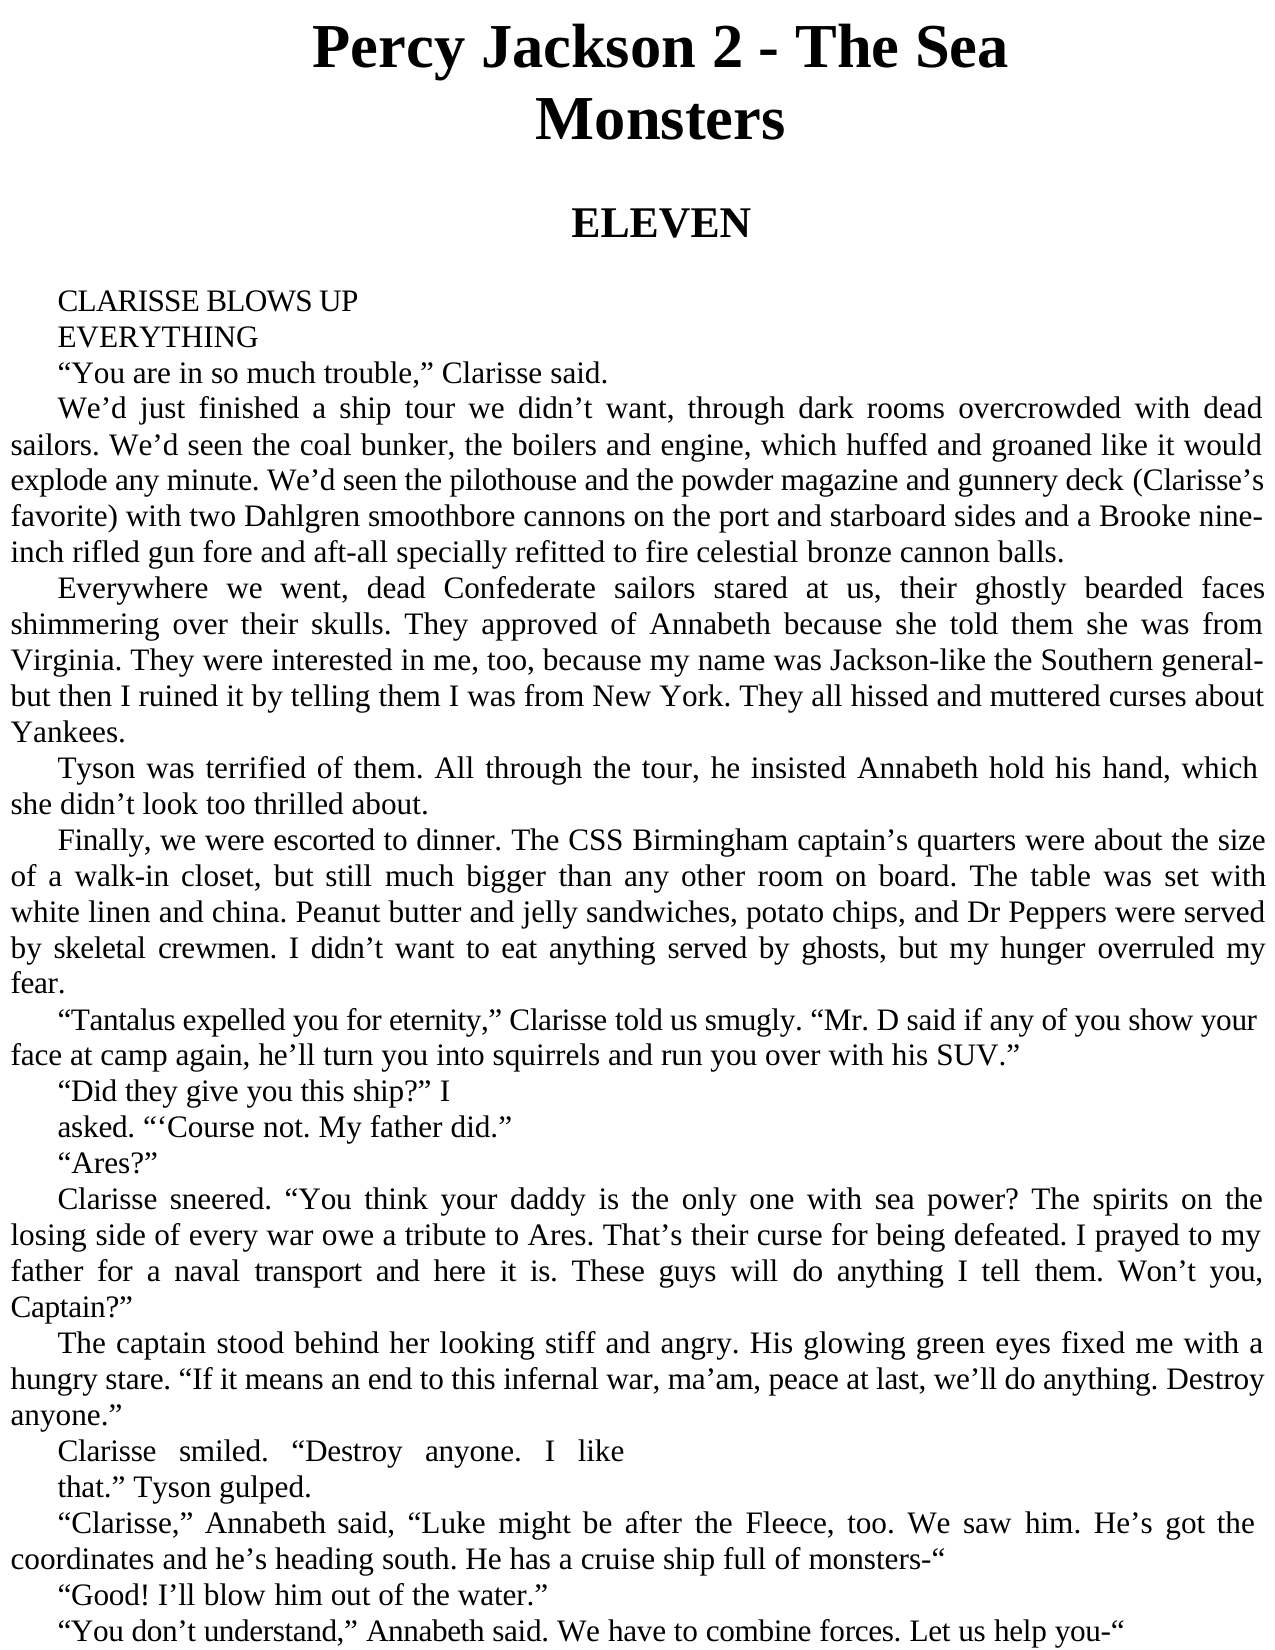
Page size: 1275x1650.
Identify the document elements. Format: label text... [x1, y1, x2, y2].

text Clarisse smiled. “Destroy anyone. I like that.” Tyson gulped. [57, 1432, 624, 1504]
text Tyson was terrified of them. All through the tour, he insisted Annabeth hold his hand, which she didn’t look too thrilled about. [10, 749, 1258, 821]
text Everywhere we went, dead Confederate sailors stared at us, their ghostly bearded faces shimmering over their skulls. They approved of Annabeth because she told them she was from Virginia. They were interested in me, too, because my name was Jackson-like the Southern general- but then I ruined it by telling them I was from New York. They all hissed and muttered curses about Yankees. [10, 569, 1266, 749]
subtitle ELEVEN [181, 197, 1141, 247]
text “You are in so much trouble,” Clarisse said. [57, 354, 1275, 390]
text The captain stood behind her looking stiff and angry. His glowing green eyes fixed me with a hungry stare. “If it means an end to this infernal war, ma’am, peace at last, we’ll do anything. Destroy anyone.” [10, 1324, 1265, 1432]
text “You don’t understand,” Annabeth said. We have to combine forces. Let us help you-“ [57, 1612, 1275, 1648]
text CLARISSE BLOWS UP EVERYTHING [57, 282, 359, 354]
text Finally, we were escorted to dinner. The CSS Birmingham captain’s quarters were about the size of a walk-in closet, but still much bigger than any other room on board. The table was set with white linen and china. Peanut butter and jelly sandwiches, potato chips, and Dr Peppers were served by skeletal crewmen. I didn’t want to eat anything served by ghosts, but my hunger overruled my fear. [10, 821, 1266, 1001]
text “Did they give you this ship?” I asked. “‘Course not. My father did.” [57, 1073, 531, 1144]
text “Tantalus expelled you for eternity,” Clarisse told us smugly. “Mr. D said if any of you show your face at camp again, he’ll turn you into squirrels and run you over with his SUV.” [10, 1001, 1258, 1073]
text “Good! I’ll blow him out of the water.” [57, 1576, 1275, 1612]
text “Clarisse,” Annabeth said, “Luke might be after the Fleece, too. We saw him. He’s got the coordinates and he’s heading south. He has a cruise ship full of monsters-“ [10, 1504, 1275, 1576]
text “Ares?” [57, 1144, 1275, 1180]
text We’d just finished a ship tour we didn’t want, through dark rooms overcrowded with dead sailors. We’d seen the coal bunker, the boilers and engine, which huffed and groaned like it would explode any minute. We’d seen the pilothouse and the powder magazine and gunnery deck (Clarisse’s favorite) with two Dahlgren smoothbore cannons on the port and starboard sides and a Brooke nine- inch rifled gun fore and aft-all specially refitted to fire celestial bronze cannon balls. [10, 390, 1264, 569]
subtitle Percy Jackson 2 - The Sea Monsters [181, 9, 1140, 153]
text Clarisse sneered. “You think your daddy is the only one with sea power? The spirits on the losing side of every war owe a tribute to Ares. That’s their curse for being defeated. I prayed to my father for a naval transport and here it is. These guys will do anything I tell them. Won’t you, Captain?” [10, 1180, 1263, 1324]
